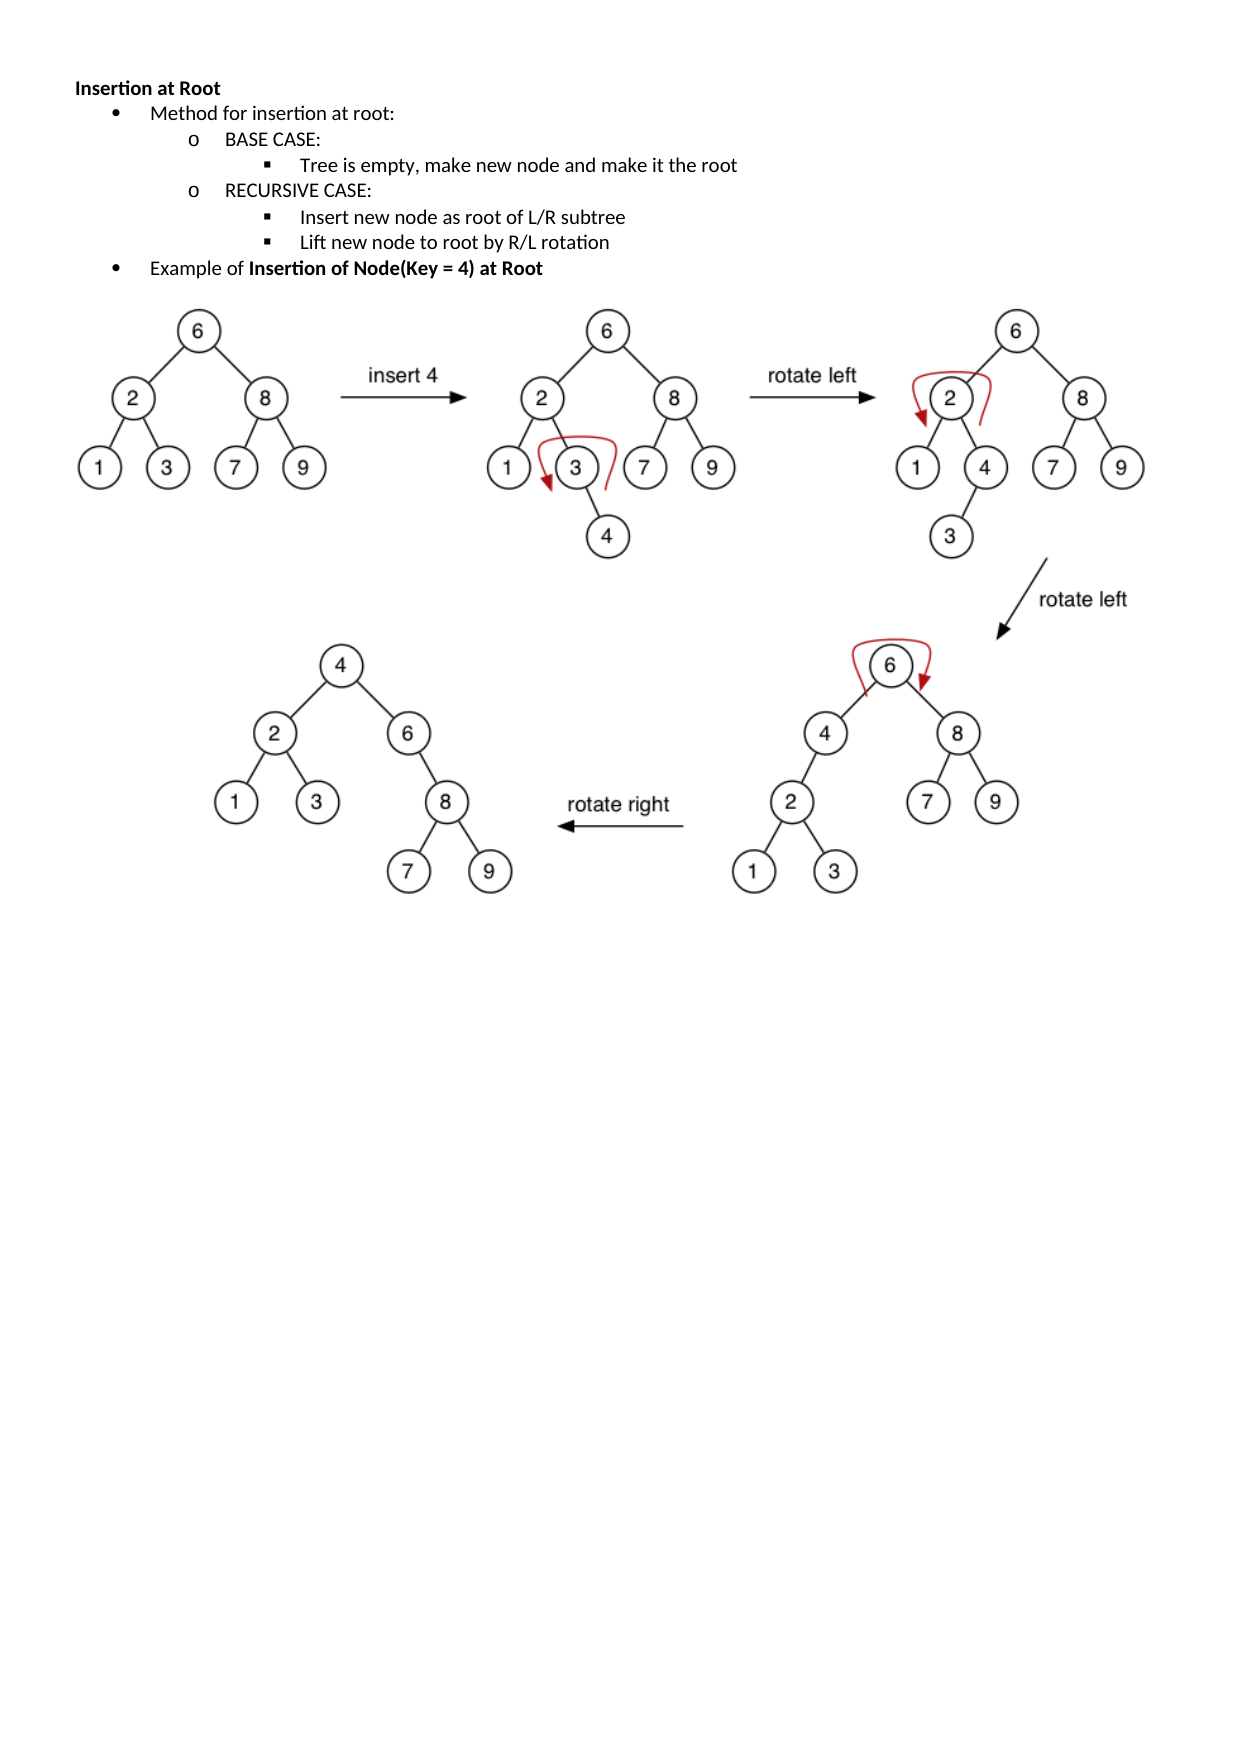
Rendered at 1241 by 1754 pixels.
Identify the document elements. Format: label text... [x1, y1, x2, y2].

text Insertion at Root [75, 75, 1165, 100]
picture [75, 280, 1165, 919]
list Method for insertion at root: [112, 100, 1165, 126]
list BASE CASE: [187, 126, 1165, 152]
list Example of Insertion of Node(Key = 4) at Root [112, 255, 1165, 280]
list RECURSIVE CASE: [187, 178, 1165, 204]
list Lift new node to root by R/L rotation [262, 229, 1165, 255]
list Tree is empty, make new node and make it the root [262, 152, 1165, 178]
list Insert new node as root of L/R subtree [262, 204, 1165, 229]
